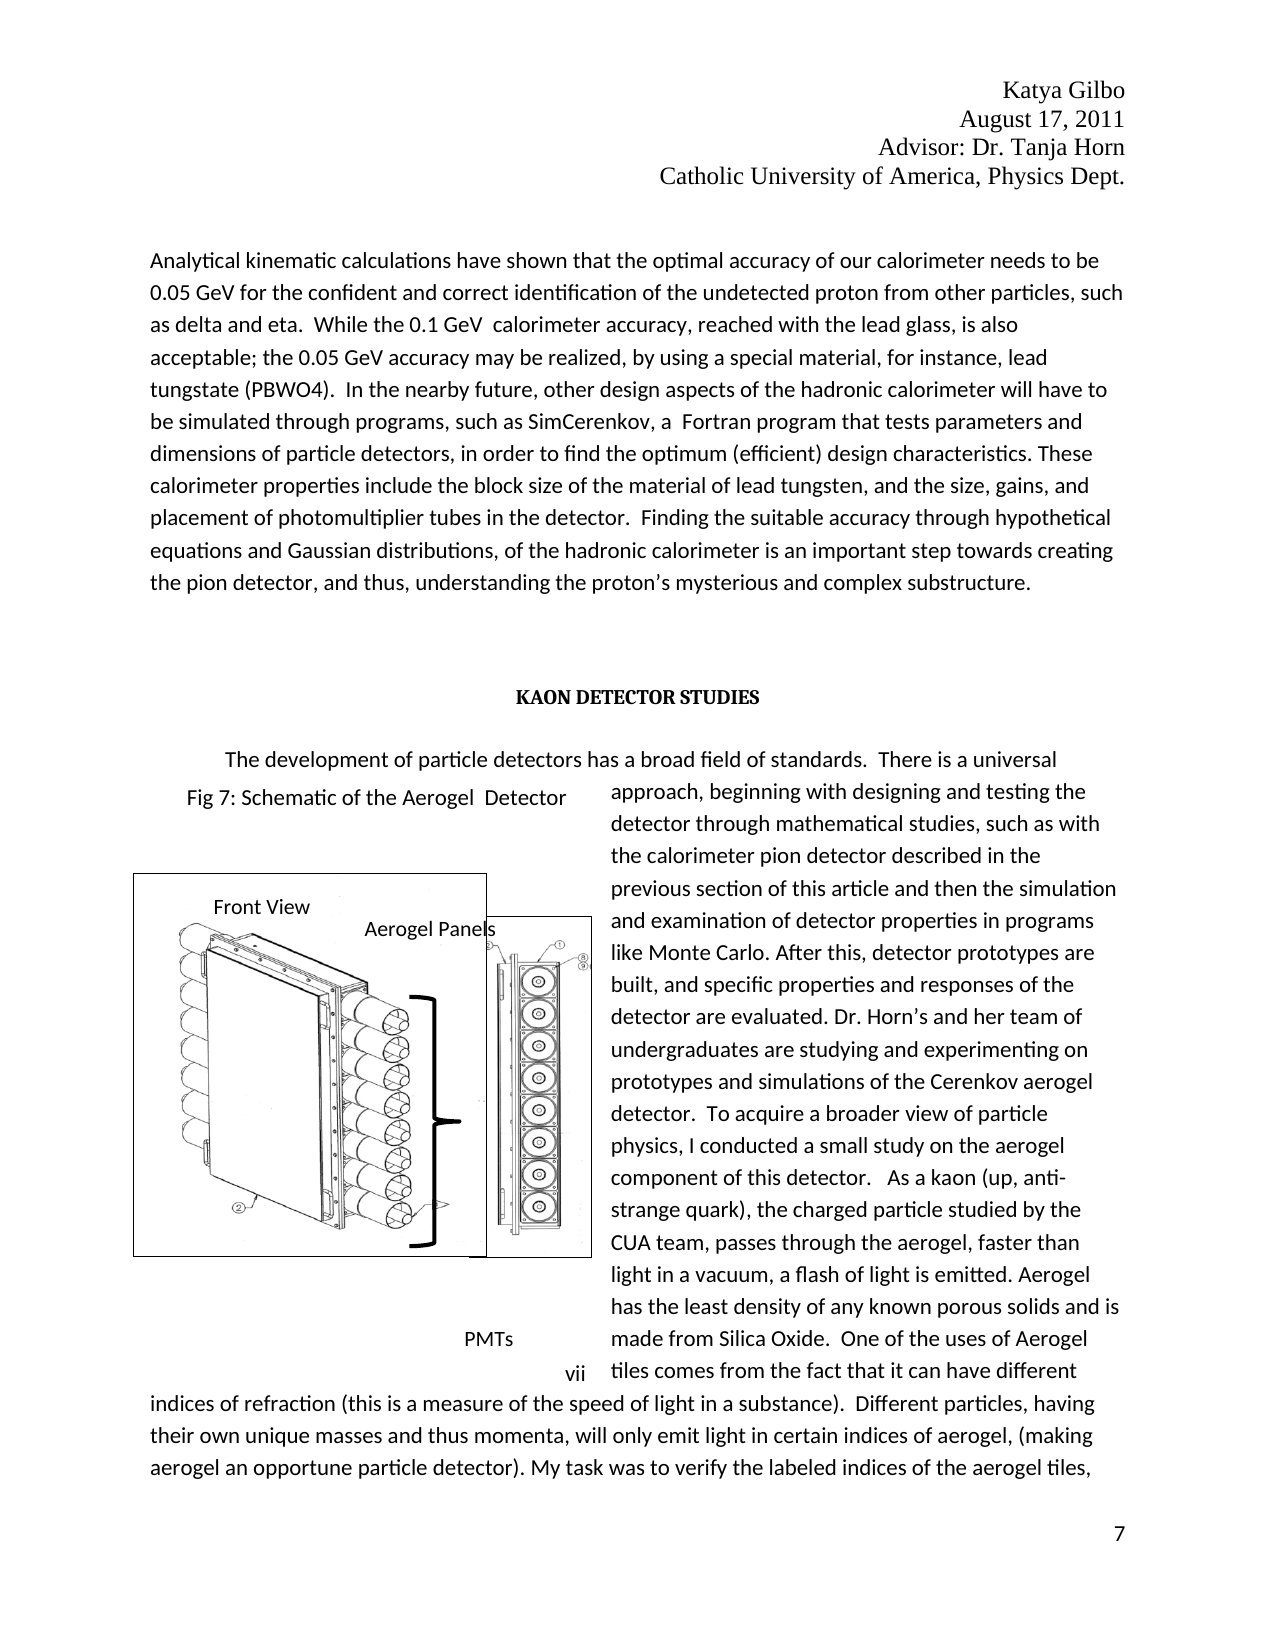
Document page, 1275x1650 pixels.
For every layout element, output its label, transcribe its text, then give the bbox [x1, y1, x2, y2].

picture [134, 874, 150, 1256]
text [150, 745, 1125, 1481]
text Analytical kinematic calculations have shown that the optimal accuracy of our calorimeter needs to be 0.05 GeV for the confident and correct identification of the undetected proton from other particles, such as delta and eta. While the 0.1 GeV calorimeter accuracy, reached with the lead glass, is also acceptable; the 0.05 GeV accuracy may be realized, by using a special material, for instance, lead tungstate (PBWO4). In the nearby future, other design aspects of the hadronic calorimeter will have to be simulated through programs, such as SimCerenkov, a Fortran program that tests parameters and dimensions of particle detectors, in order to find the optimum (efficient) design characteristics. These calorimeter properties include the block size of the material of lead tungsten, and the size, gains, and placement of photomultiplier tubes in the detector. Finding the suitable accuracy through hypothetical equations and Gaussian distributions, of the hadronic calorimeter is an important step towards creating the pion detector, and thus, understanding the proton’s mysterious and complex substructure. [150, 246, 1125, 596]
subtitle KAON DETECTOR STUDIES [150, 685, 1125, 709]
